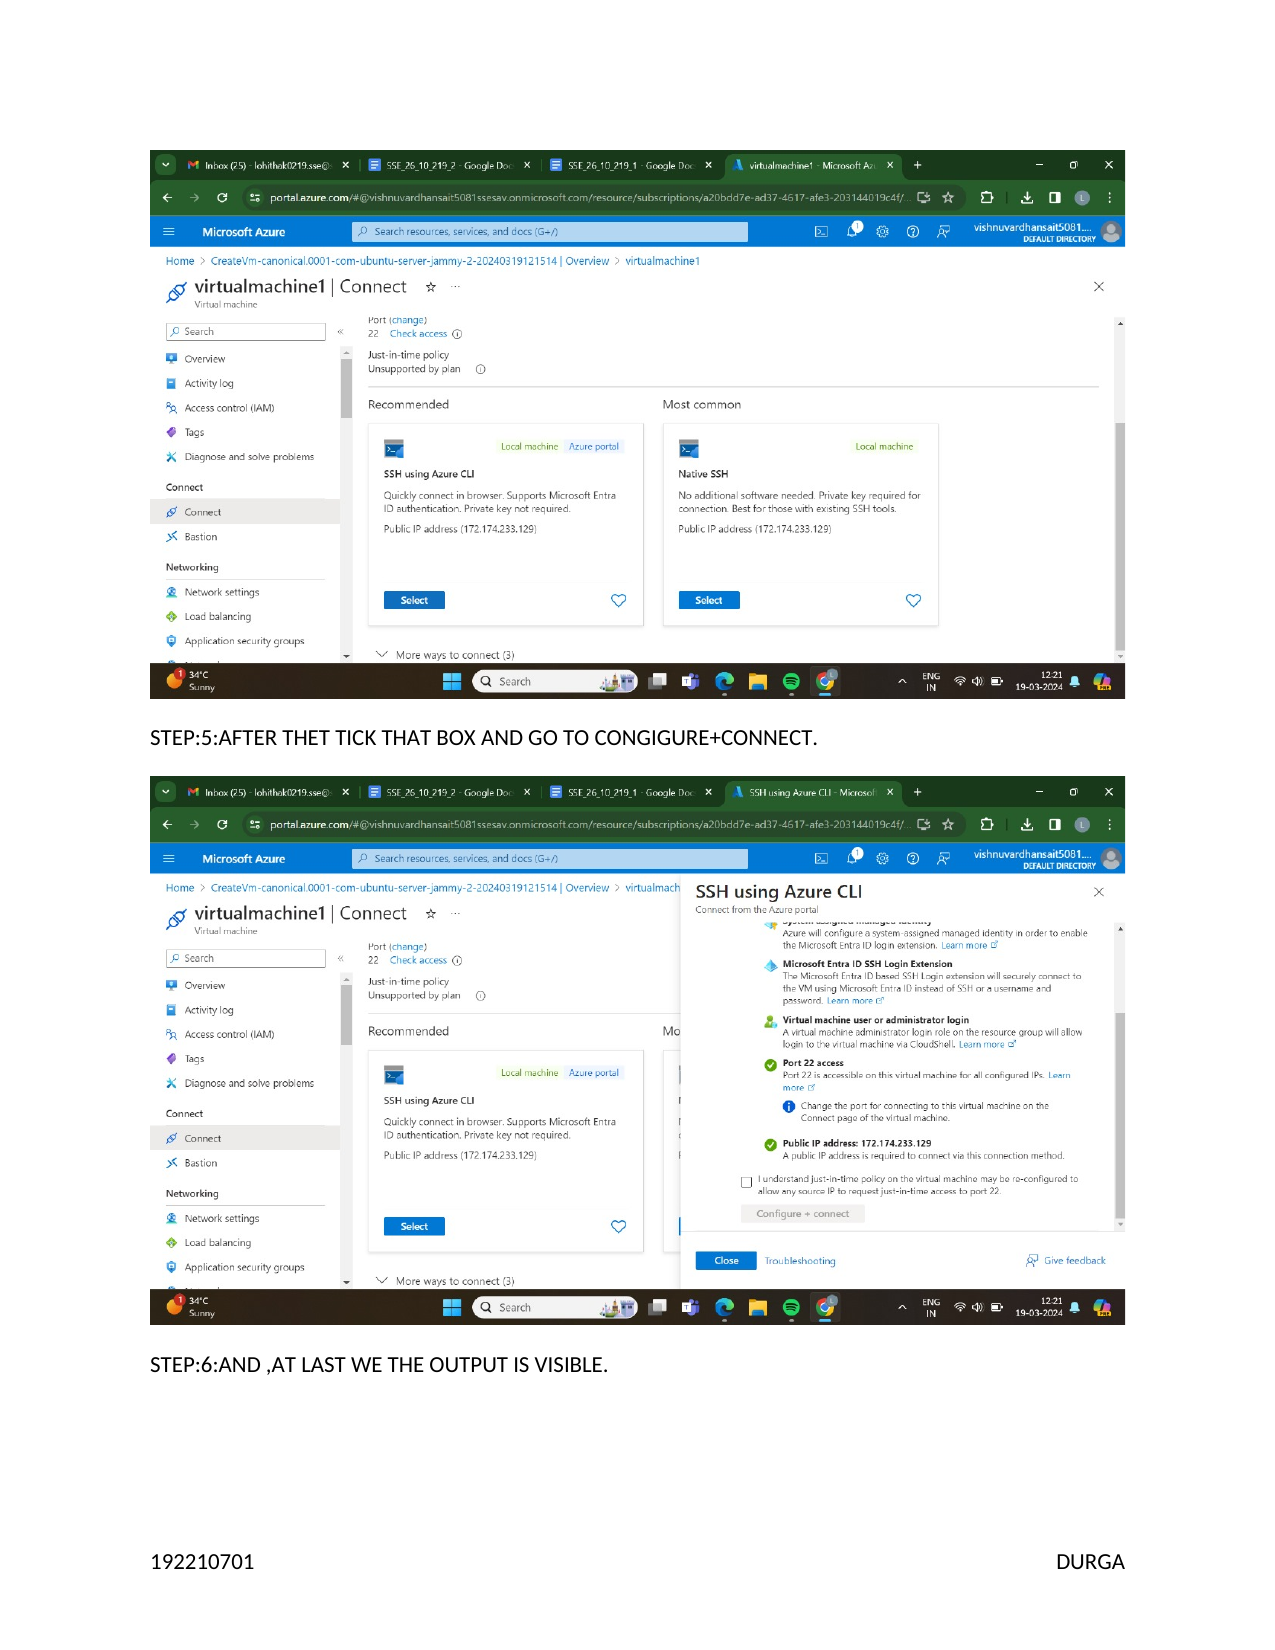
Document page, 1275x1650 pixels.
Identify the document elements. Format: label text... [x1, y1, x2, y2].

text STEP:5:AFTER THET TICK THAT BOX AND GO TO CONGIGURE+CONNECT. [150, 723, 1125, 751]
picture [150, 776, 1125, 1325]
picture [150, 150, 1125, 699]
text STEP:6:AND ,AT LAST WE THE OUTPUT IS VISIBLE. [150, 1350, 1125, 1378]
